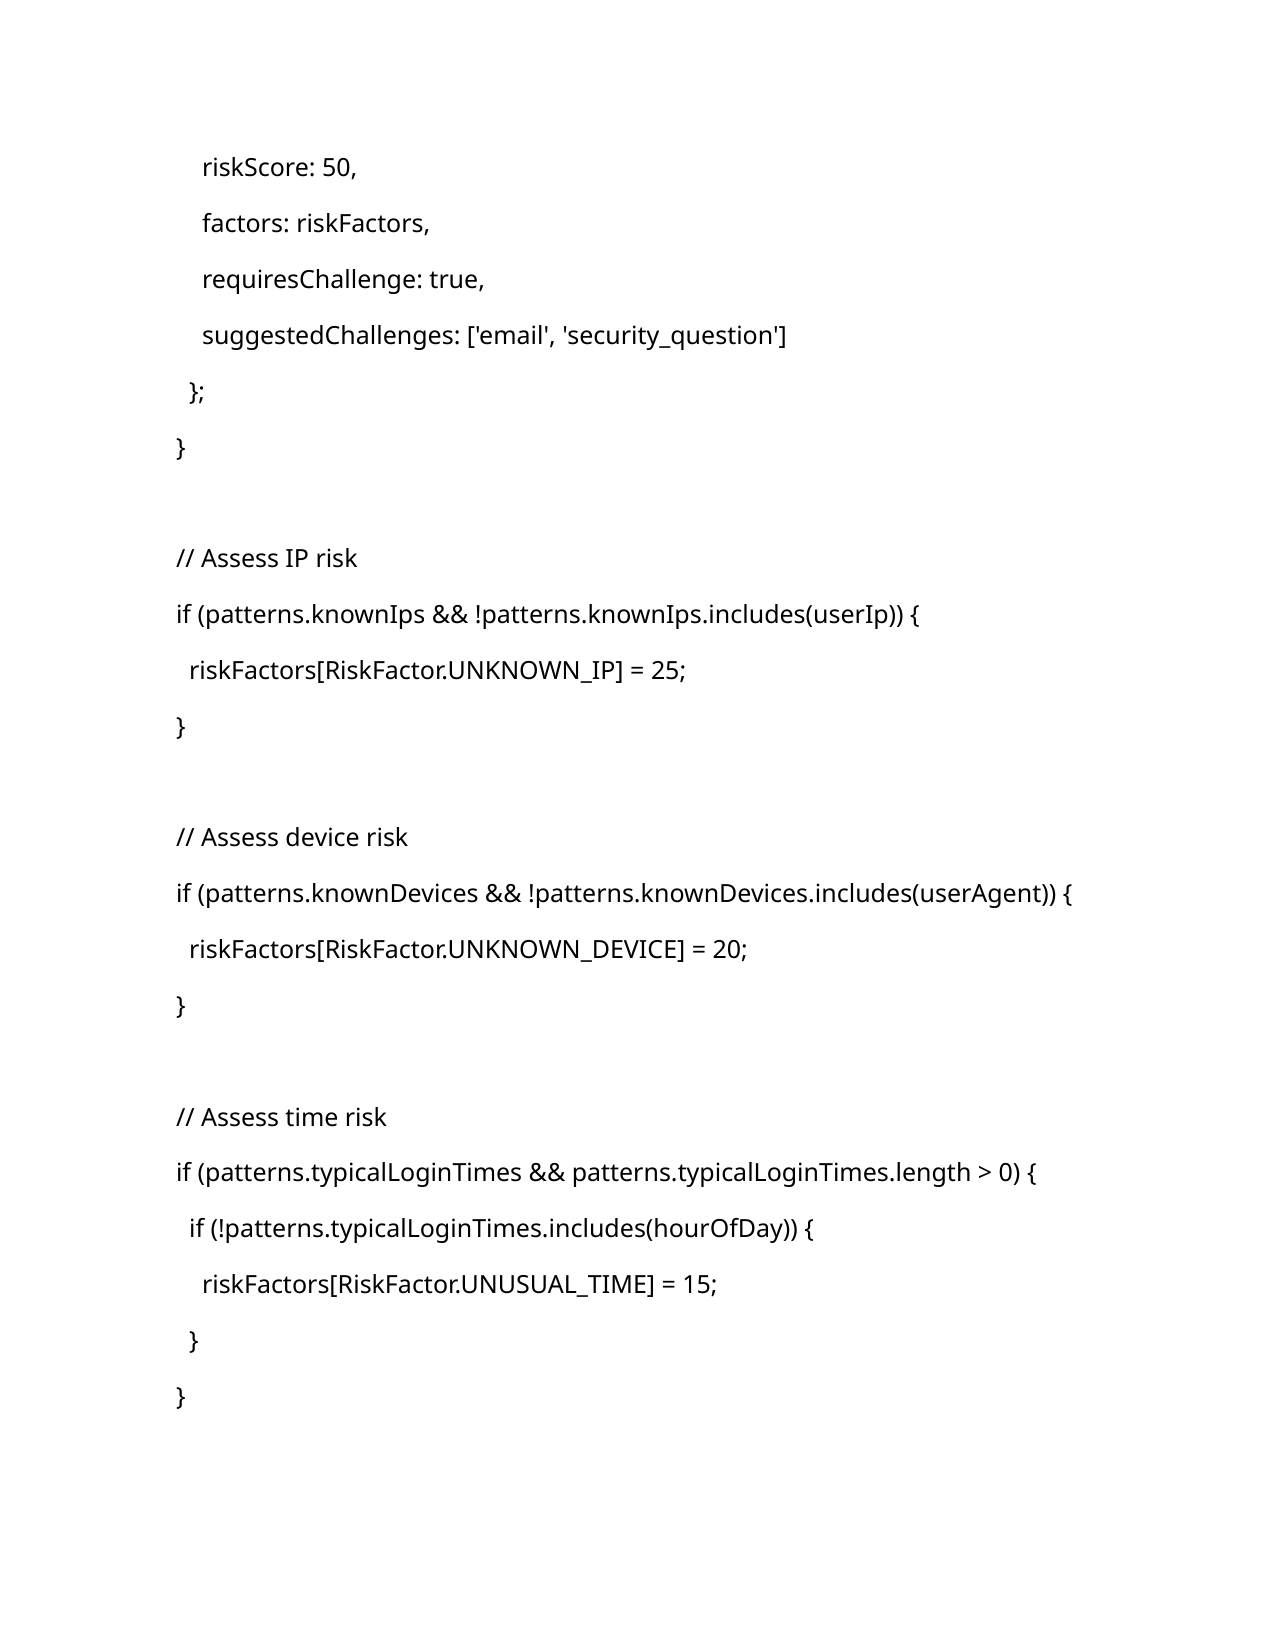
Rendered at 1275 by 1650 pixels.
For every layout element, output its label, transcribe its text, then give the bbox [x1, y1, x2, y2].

text riskFactors[RiskFactor.UNUSUAL_TIME] = 15; [150, 1267, 1125, 1301]
text riskFactors[RiskFactor.UNKNOWN_DEVICE] = 20; [150, 932, 1125, 966]
text } [150, 1378, 1125, 1412]
text requiresChallenge: true, [150, 262, 1125, 296]
text factors: riskFactors, [150, 206, 1125, 240]
text riskFactors[RiskFactor.UNKNOWN_IP] = 25; [150, 652, 1125, 687]
text } [150, 429, 1125, 463]
text } [150, 987, 1125, 1022]
text }; [150, 373, 1125, 407]
text if (patterns.typicalLoginTimes && patterns.typicalLoginTimes.length > 0) { [150, 1155, 1125, 1189]
text if (!patterns.typicalLoginTimes.includes(hourOfDay)) { [150, 1211, 1125, 1245]
text } [150, 708, 1125, 742]
text // Assess device risk [150, 820, 1125, 854]
text if (patterns.knownIps && !patterns.knownIps.includes(userIp)) { [150, 597, 1125, 631]
text suggestedChallenges: ['email', 'security_question'] [150, 317, 1125, 352]
text // Assess time risk [150, 1099, 1125, 1133]
text riskScore: 50, [150, 150, 1125, 184]
text } [150, 1322, 1125, 1357]
text // Assess IP risk [150, 541, 1125, 575]
text if (patterns.knownDevices && !patterns.knownDevices.includes(userAgent)) { [150, 876, 1125, 910]
